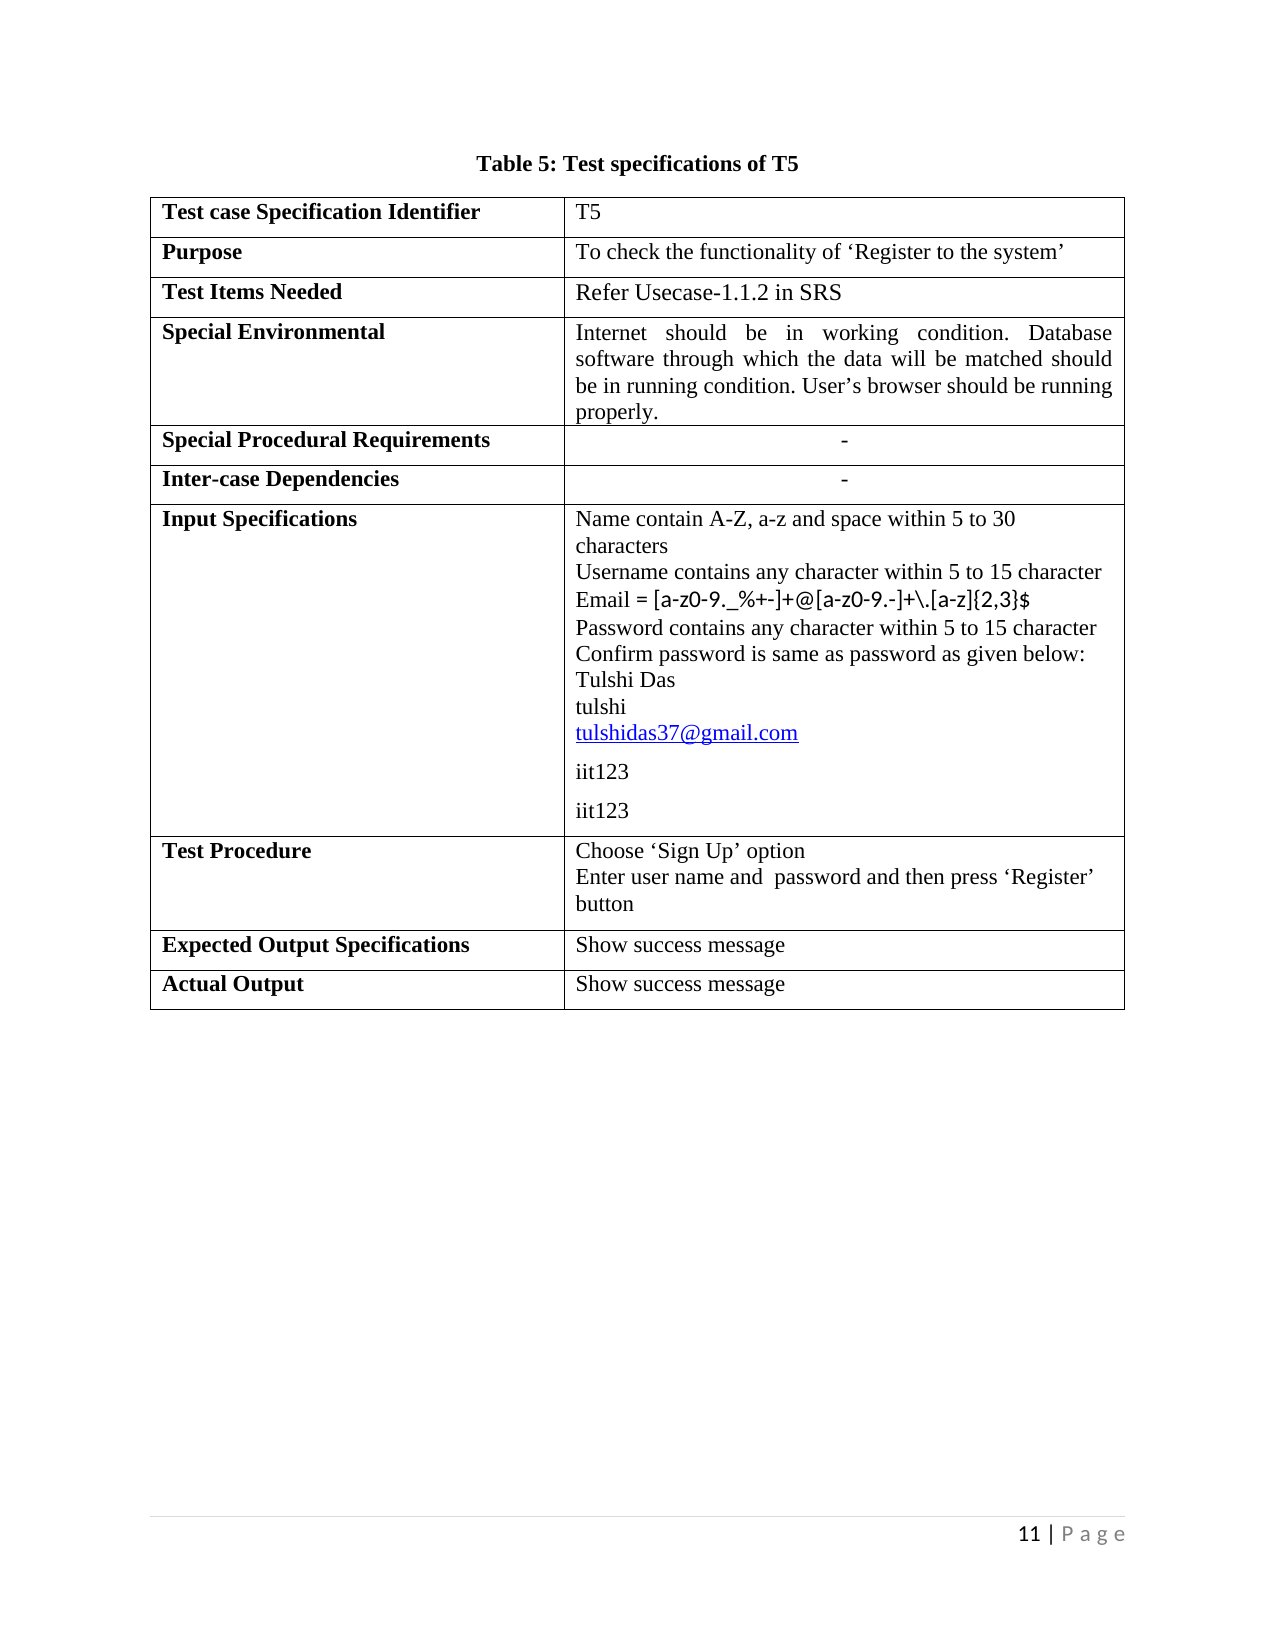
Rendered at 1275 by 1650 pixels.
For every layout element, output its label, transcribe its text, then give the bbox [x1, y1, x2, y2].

table_cell Expected Output Specifications [151, 931, 564, 969]
table_header Test case Specification Identifier [151, 198, 564, 237]
table_cell Inter-case Dependencies [151, 466, 564, 504]
table_cell Special Environmental [151, 318, 564, 424]
table_header T5 [565, 198, 1124, 237]
table_cell Choose ‘Sign Up’ option Enter user name and password and then press ‘Register’ button [565, 837, 1124, 929]
table_cell Internet should be in working condition. Database software through which the data will be matched should be in running condition. User’s browser should be running properly. [565, 318, 1124, 424]
table_cell Test Items Needed [151, 278, 564, 317]
table_cell Test Procedure [151, 837, 564, 929]
table_cell Actual Output [151, 971, 564, 1009]
table_cell To check the functionality of ‘Register to the system’ [565, 238, 1124, 277]
table_cell Refer Usecase-1.1.2 in SRS [565, 278, 1124, 317]
table_cell Input Specifications [151, 505, 564, 836]
table_cell Purpose [151, 238, 564, 277]
table_cell - [565, 426, 1124, 464]
table_cell Special Procedural Requirements [151, 426, 564, 464]
table_cell Name contain A-Z, a-z and space within 5 to 30 characters Username contains any character within 5 to 15 character Email = [a-z0-9._%+-]+@[a-z0-9.-]+\.[a-z]{2,3}$ Password contains any character within 5 to 15 character Confirm password is same as password as given below: Tulshi Das tulshi tulshidas37@gmail.com iit123 iit123 [565, 505, 1124, 836]
table_cell - [565, 466, 1124, 504]
text Table 5: Test specifications of T5 [150, 150, 1125, 176]
table_cell Show success message [565, 931, 1124, 969]
table_cell Show success message [565, 971, 1124, 1009]
